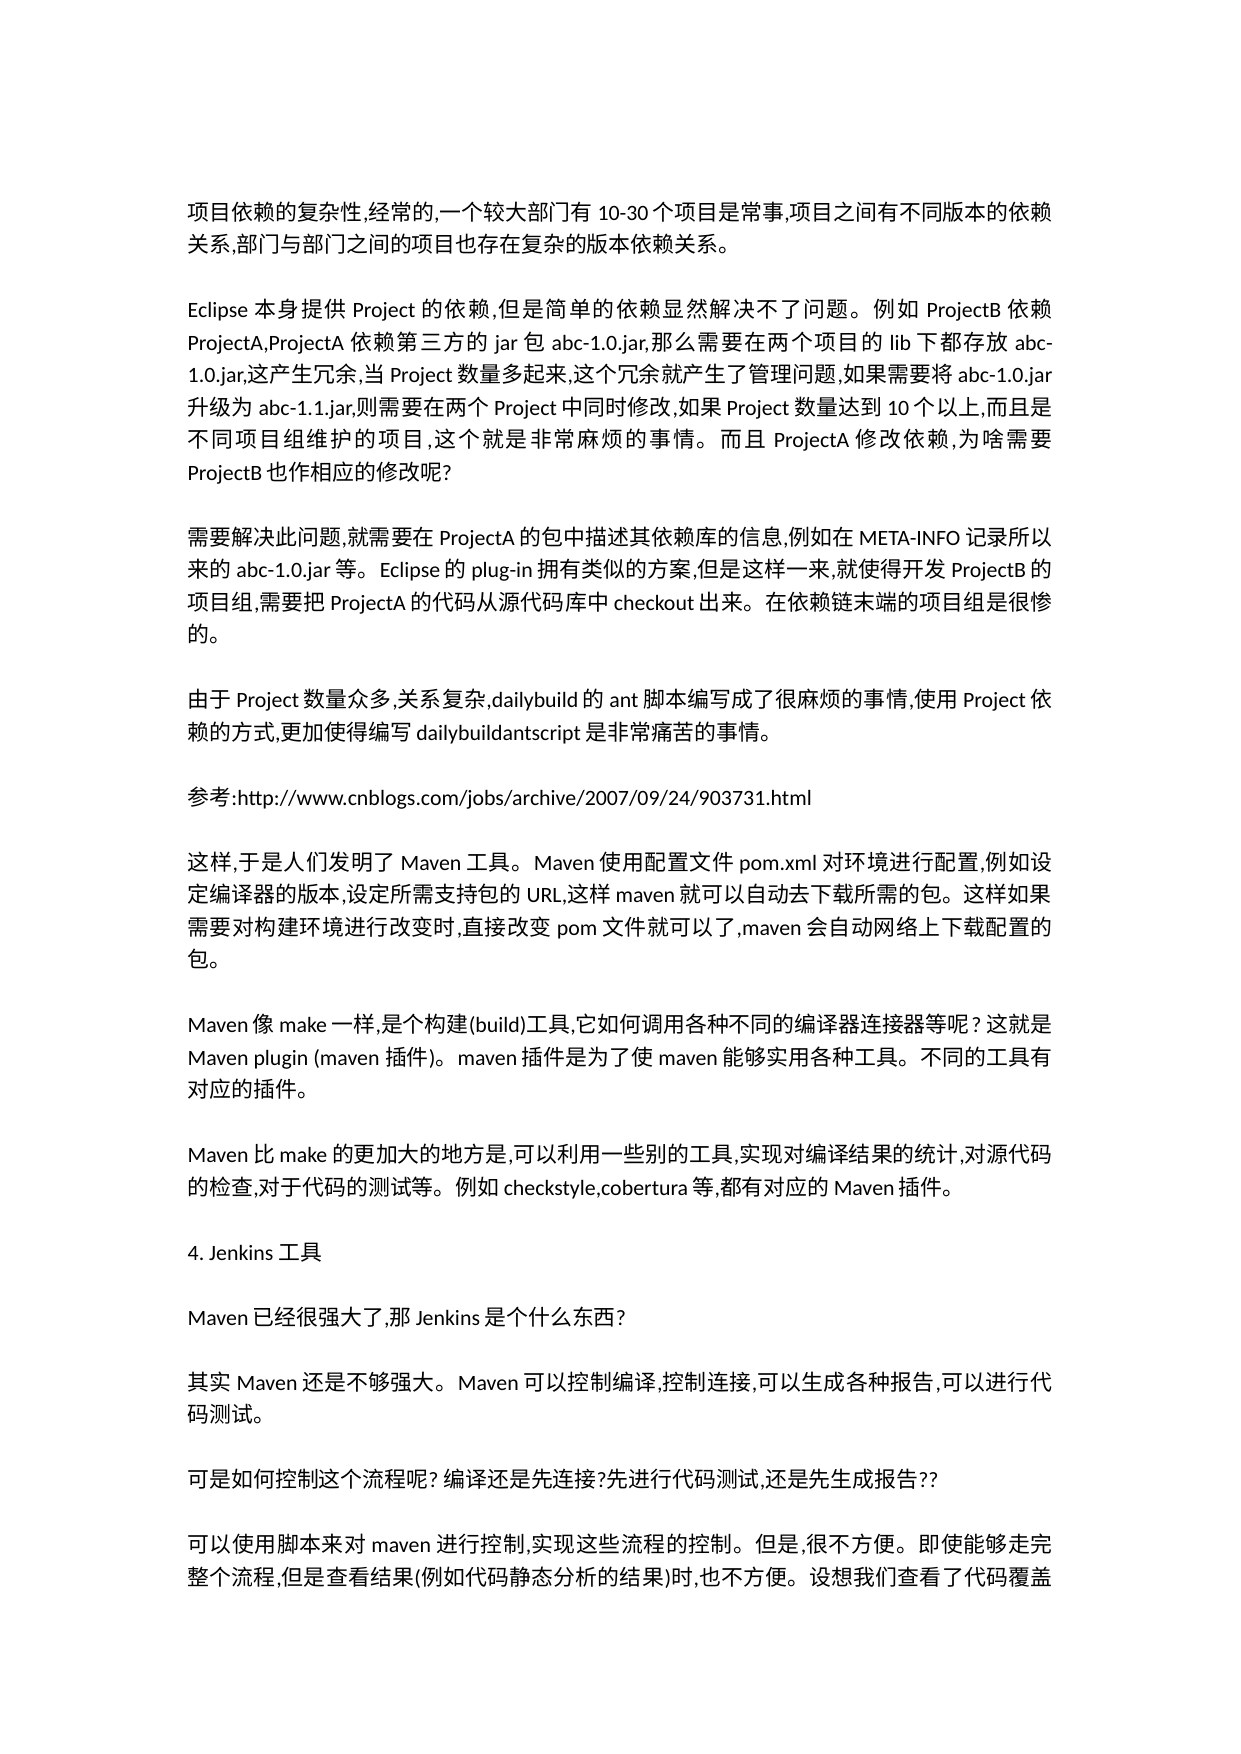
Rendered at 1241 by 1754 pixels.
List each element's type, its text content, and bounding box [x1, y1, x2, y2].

text 可是如何控制这个流程呢? 编译还是先连接?先进行代码测试,还是先生成报告?? [187, 1462, 1053, 1494]
text Maven像make一样,是个构建(build)工具,它如何调用各种不同的编译器连接器等呢? 这就是Maven plugin (maven 插件)。maven插件是为了使maven能够实用各种工具。不同的工具有对应的插件。 [187, 1007, 1053, 1104]
text 项目依赖的复杂性,经常的,一个较大部门有10-30个项目是常事,项目之间有不同版本的依赖关系,部门与部门之间的项目也存在复杂的版本依赖关系。 [187, 194, 1053, 259]
text Eclipse本身提供Project的依赖,但是简单的依赖显然解决不了问题。例如ProjectB依赖ProjectA,ProjectA依赖第三方的jar包abc-1.0.jar,那么需要在两个项目的lib下都存放abc-1.0.jar,这产生冗余,当Project数量多起来,这个冗余就产生了管理问题,如果需要将abc-1.0.jar升级为abc-1.1.jar,则需要在两个Project中同时修改,如果Project数量达到10个以上,而且是不同项目组维护的项目,这个就是非常麻烦的事情。而且ProjectA修改依赖,为啥需要ProjectB也作相应的修改呢? [187, 292, 1053, 487]
text Maven已经很强大了,那Jenkins是个什么东西? [187, 1299, 1053, 1332]
text 需要解决此问题,就需要在ProjectA的包中描述其依赖库的信息,例如在META-INFO记录所以来的abc-1.0.jar等。Eclipse的plug-in拥有类似的方案,但是这样一来,就使得开发ProjectB的项目组,需要把ProjectA的代码从源代码库中checkout出来。在依赖链末端的项目组是很惨的。 [187, 519, 1053, 649]
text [187, 1527, 1053, 1592]
text 这样,于是人们发明了Maven工具。Maven使用配置文件pom.xml对环境进行配置,例如设定编译器的版本,设定所需支持包的URL,这样maven就可以自动去下载所需的包。这样如果需要对构建环境进行改变时,直接改变pom文件就可以了,maven会自动网络上下载配置的包。 [187, 844, 1053, 974]
text 由于Project数量众多,关系复杂,dailybuild的ant脚本编写成了很麻烦的事情,使用Project依赖的方式,更加使得编写dailybuildantscript是非常痛苦的事情。 [187, 682, 1053, 747]
text Maven比make的更加大的地方是,可以利用一些别的工具,实现对编译结果的统计,对源代码的检查,对于代码的测试等。例如checkstyle,cobertura等,都有对应的Maven插件。 [187, 1137, 1053, 1202]
text 其实Maven还是不够强大。Maven可以控制编译,控制连接,可以生成各种报告,可以进行代码测试。 [187, 1364, 1053, 1429]
text 参考:http://www.cnblogs.com/jobs/archive/2007/09/24/903731.html [187, 779, 1053, 812]
text 4. Jenkins工具 [187, 1234, 1053, 1267]
